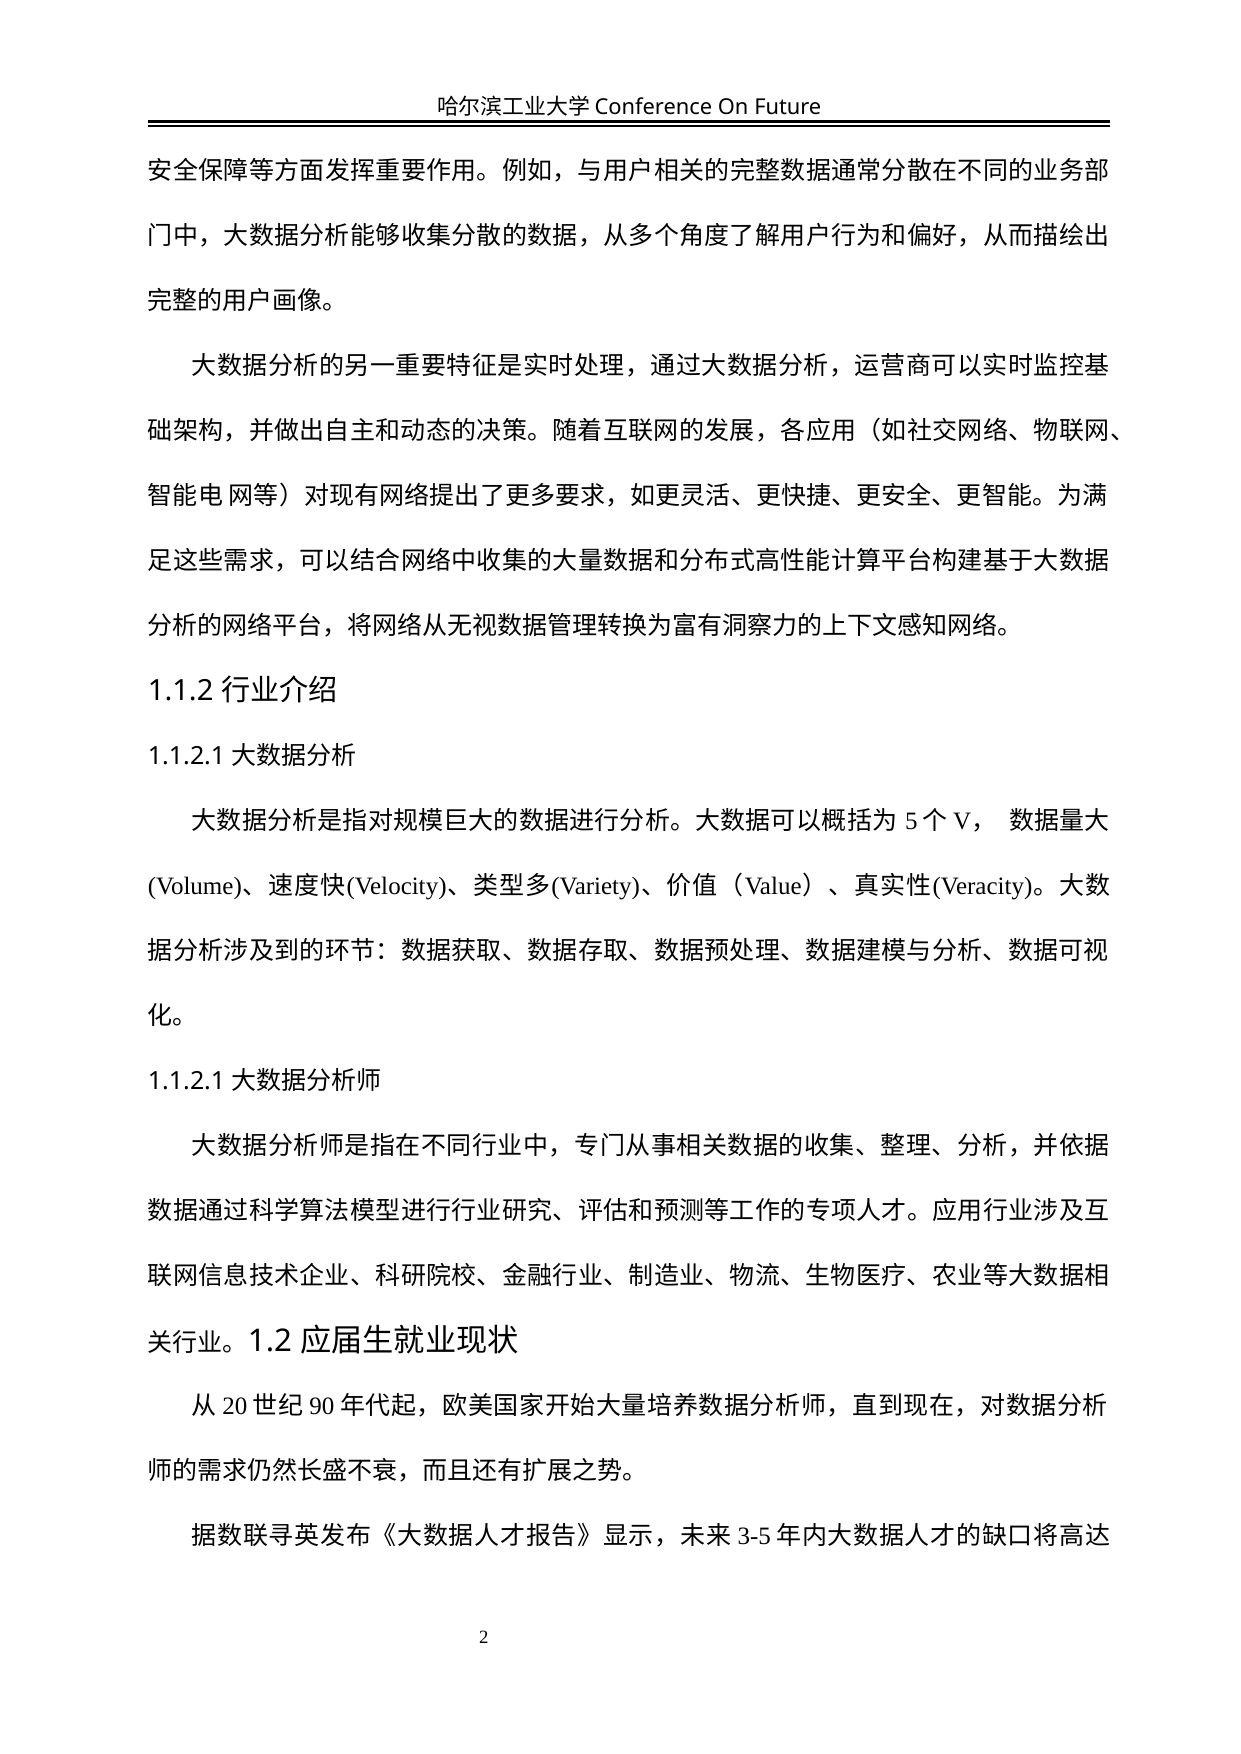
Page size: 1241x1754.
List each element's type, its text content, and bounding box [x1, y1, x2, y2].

list 大数据分析师是指在不同行业中，专门从事相关数据的收集、整理、分析，并依据数据通过科学算法模型进行行业研究、评估和预测等工作的专项人才。应用行业涉及互联网信息技术企业、科研院校、金融行业、制造业、物流、生物医疗、农业等大数据相关行业。1.2 应届生就业现状 [148, 1111, 1110, 1371]
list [148, 136, 1110, 331]
list 大数据分析的另一重要特征是实时处理，通过大数据分析，运营商可以实时监控基础架构，并做出自主和动态的决策。随着互联网的发展，各应用（如社交网络、物联网、智能电 网等）对现有网络提出了更多要求，如更灵活、更快捷、更安全、更智能。为满足这些需求，可以结合网络中收集的大量数据和分布式高性能计算平台构建基于大数据分析的网络平台，将网络从无视数据管理转换为富有洞察力的上下文感知网络。 [148, 331, 1110, 656]
list 从20世纪90年代起，欧美国家开始大量培养数据分析师，直到现在，对数据分析师的需求仍然长盛不衰，而且还有扩展之势。 [148, 1371, 1110, 1501]
list 1.1.2.1 大数据分析师 [148, 1046, 1110, 1111]
list 1.1.2.1 大数据分析 [148, 721, 1110, 786]
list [148, 1501, 1110, 1566]
list 大数据分析是指对规模巨大的数据进行分析。大数据可以概括为5个V， 数据量大(Volume)、速度快(Velocity)、类型多(Variety)、价值（Value）、真实性(Veracity)。大数据分析涉及到的环节：数据获取、数据存取、数据预处理、数据建模与分析、数据可视化。 [148, 786, 1110, 1046]
list 1.1.2 行业介绍 [148, 656, 1110, 721]
